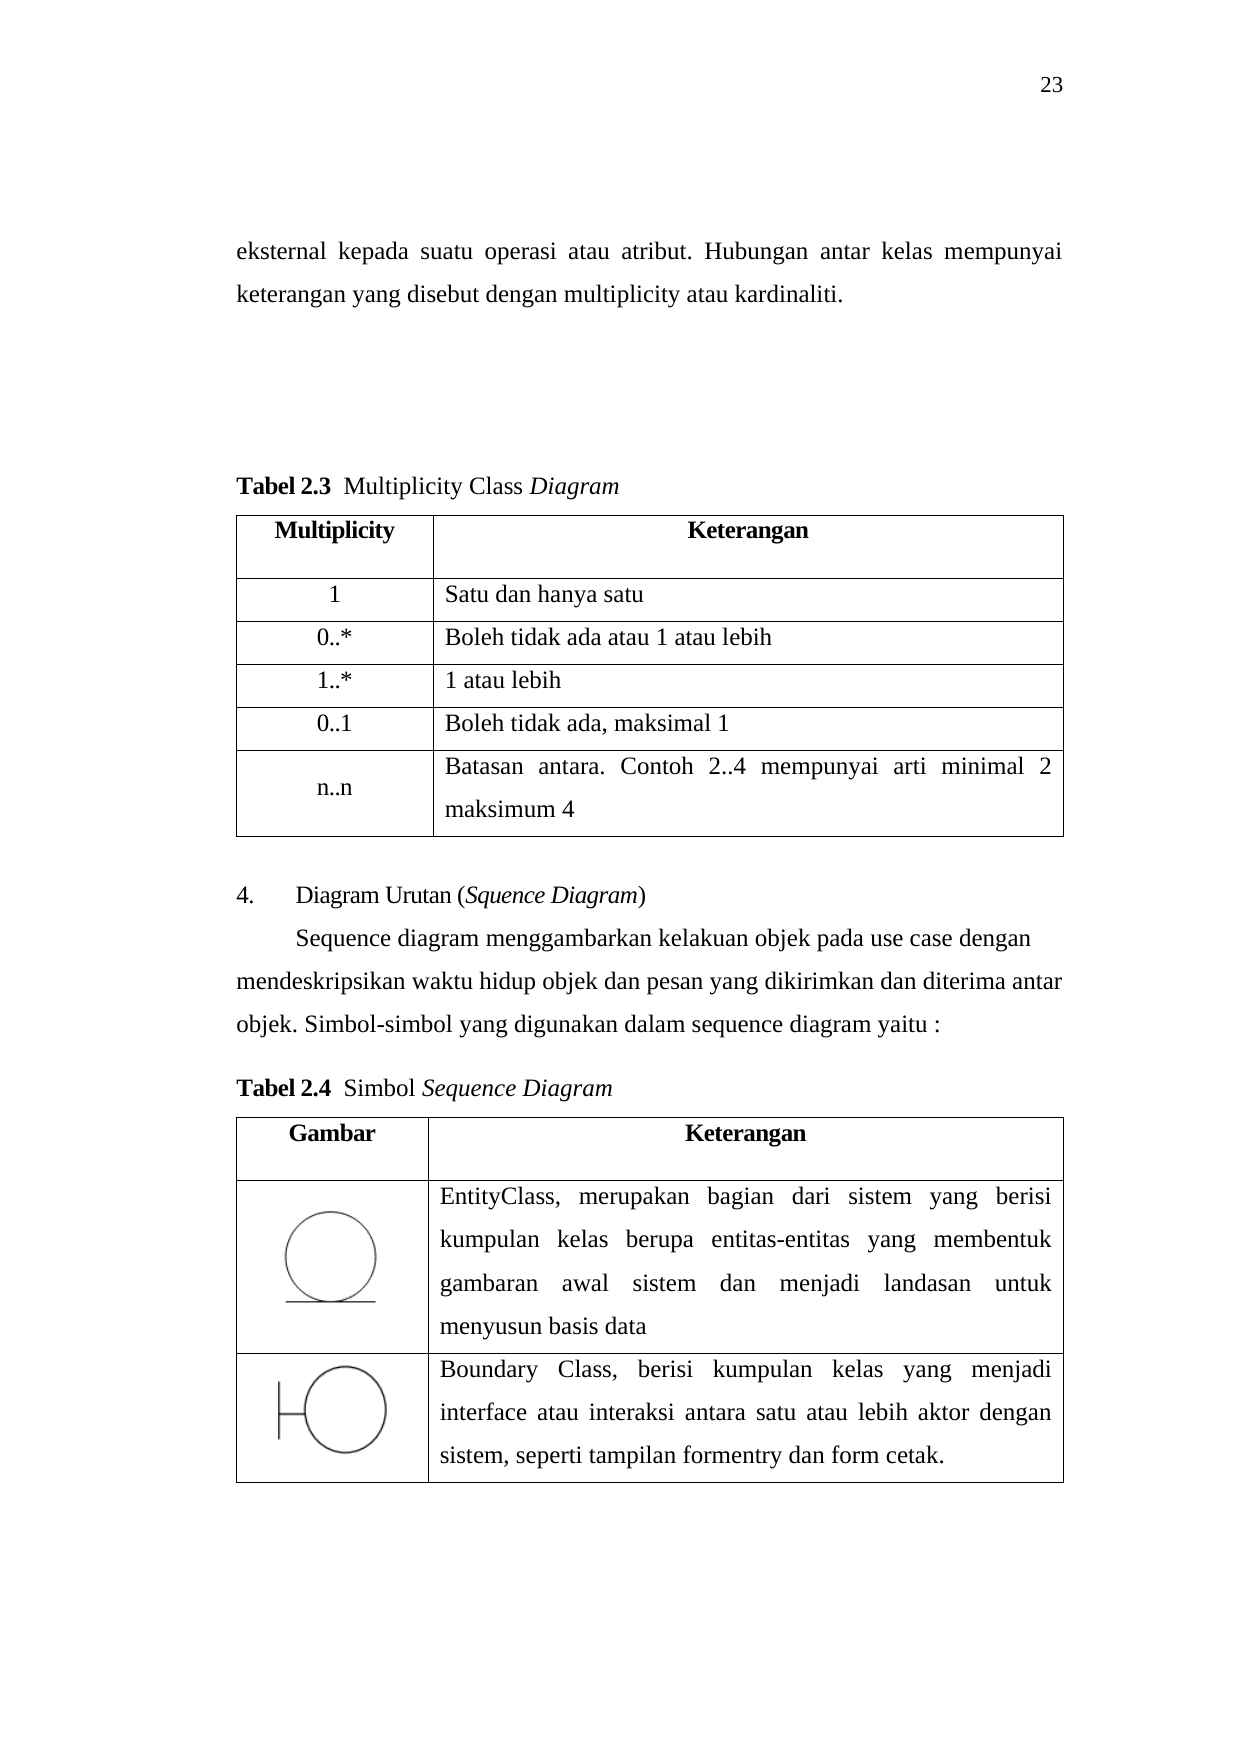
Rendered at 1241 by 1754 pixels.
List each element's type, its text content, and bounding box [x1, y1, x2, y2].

picture [277, 1208, 388, 1313]
table_cell Satu dan hanya satu [434, 579, 1063, 621]
table_cell Boleh tidak ada atau 1 atau lebih [434, 622, 1063, 664]
table_cell [237, 1181, 428, 1353]
table_cell n..n [237, 751, 433, 836]
table_cell Boundary Class, berisi kumpulan kelas yang menjadi interface atau interaksi antara satu atau lebih aktor dengan sistem, seperti tampilan formentry dan form cetak. [429, 1354, 1063, 1482]
list Diagram Urutan (Squence Diagram) [236, 880, 1063, 909]
table_header Multiplicity [237, 516, 433, 578]
picture [265, 1361, 400, 1462]
table_cell Batasan antara. Contoh 2..4 mempunyai arti minimal 2 maksimum 4 [434, 751, 1063, 836]
text Tabel 2.4 Simbol Sequence Diagram [236, 1073, 1063, 1102]
table_cell EntityClass, merupakan bagian dari sistem yang berisi kumpulan kelas berupa entitas-entitas yang membentuk gambaran awal sistem dan menjadi landasan untuk menyusun basis data [429, 1181, 1063, 1353]
table_cell 1 [237, 579, 433, 621]
text Sequence diagram menggambarkan kelakuan objek pada use case dengan mendeskripsikan waktu hidup objek dan pesan yang dikirimkan dan diterima antar objek. Simbol-simbol yang digunakan dalam sequence diagram yaitu : [236, 923, 1063, 1038]
table_cell 1..* [237, 665, 433, 707]
text Tabel 2.3 Multiplicity Class Diagram [236, 471, 1063, 500]
table_cell [237, 1354, 428, 1482]
table_cell 0..1 [237, 708, 433, 750]
table_header Keterangan [434, 516, 1063, 578]
table_cell Boleh tidak ada, maksimal 1 [434, 708, 1063, 750]
table_cell 1 atau lebih [434, 665, 1063, 707]
table_header Gambar [237, 1118, 428, 1180]
table_cell 0..* [237, 622, 433, 664]
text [236, 236, 1063, 308]
table_header Keterangan [429, 1118, 1063, 1180]
